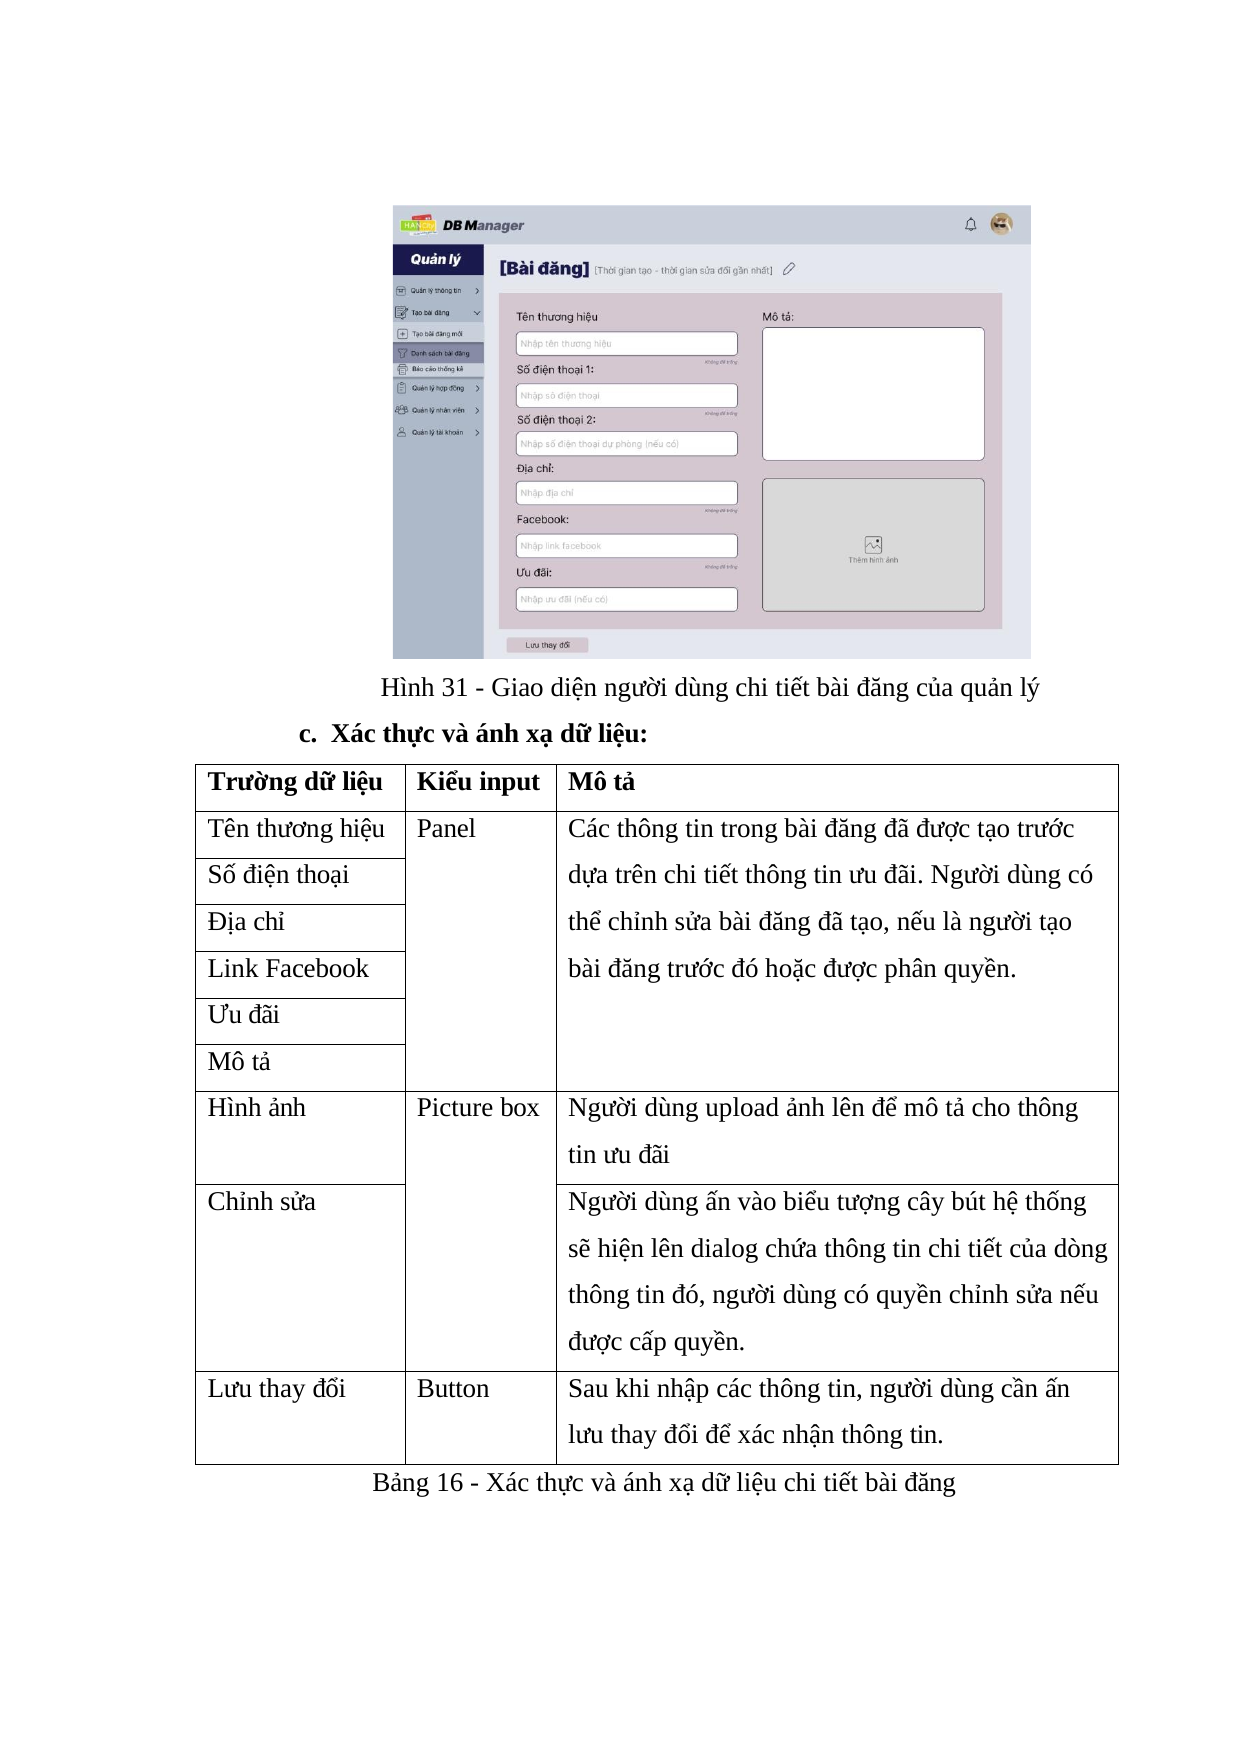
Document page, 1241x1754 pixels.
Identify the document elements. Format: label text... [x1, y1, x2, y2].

table_cell Người dùng upload ảnh lên để mô tả cho thông tin ưu đãi [557, 1092, 1118, 1184]
table_cell Ưu đãi [196, 999, 405, 1044]
table_cell Mô tả [196, 1045, 405, 1091]
table_cell Lưu thay đổi [196, 1372, 405, 1464]
picture [392, 205, 1031, 659]
table_header Trường dữ liệu [196, 765, 405, 811]
text Bảng 16 - Xác thực và ánh xạ dữ liệu chi tiết bài đăng [372, 1466, 1163, 1497]
table_cell Số điện thoại [196, 859, 405, 904]
table_cell Panel [406, 812, 556, 1091]
subtitle Xác thực và ánh xạ dữ liệu: [298, 718, 1163, 749]
table_header Mô tả [557, 765, 1118, 811]
text Hình 31 - Giao diện người dùng chi tiết bài đăng của quản lý [380, 671, 1163, 702]
table_cell Tên thương hiệu [196, 812, 405, 857]
table_cell Địa chỉ [196, 905, 405, 951]
table_cell Hình ảnh [196, 1092, 405, 1184]
table_header Kiểu input [406, 765, 556, 811]
table_cell Người dùng ấn vào biểu tượng cây bút hệ thống sẽ hiện lên dialog chứa thông tin chi tiết của dòng thông tin đó, người dùng có quyền chỉnh sửa nếu được cấp quyền. [557, 1185, 1118, 1371]
table_cell Sau khi nhập các thông tin, người dùng cần ấn lưu thay đổi để xác nhận thông tin. [557, 1372, 1118, 1464]
table_cell Picture box [406, 1092, 556, 1371]
table_cell Link Facebook [196, 952, 405, 997]
table_cell Chỉnh sửa [196, 1185, 405, 1371]
table_cell Button [406, 1372, 556, 1464]
table_cell Các thông tin trong bài đăng đã được tạo trước dựa trên chi tiết thông tin ưu đãi. Người dùng có thể chỉnh sửa bài đăng đã tạo, nếu là người tạo bài đăng trước đó hoặc được phân quyền. [557, 812, 1118, 1091]
